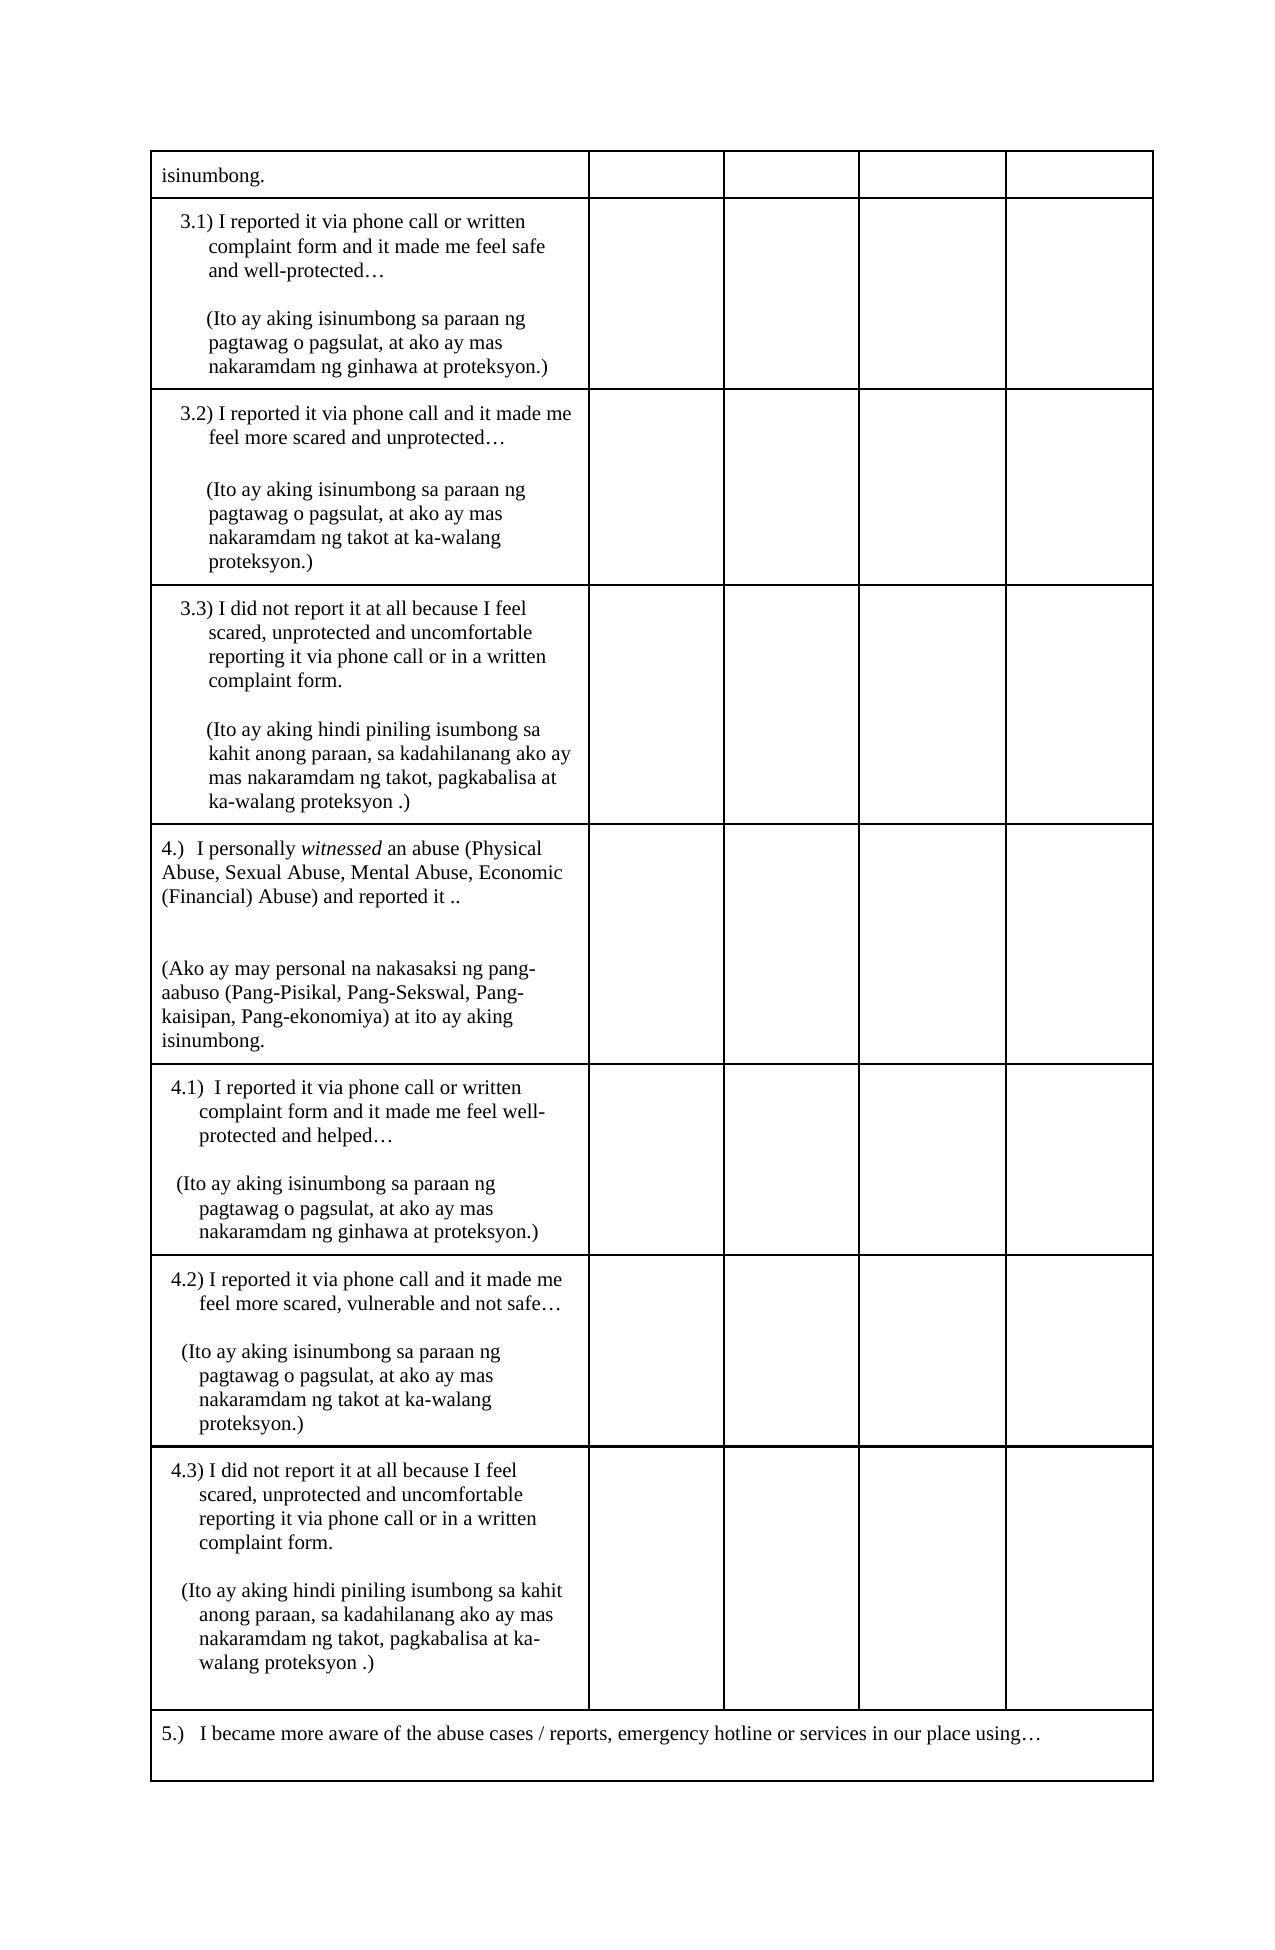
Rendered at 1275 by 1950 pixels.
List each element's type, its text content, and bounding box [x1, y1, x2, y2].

table_cell [590, 825, 723, 1063]
table_cell 3.2) I reported it via phone call and it made me feel more scared and unprotected… (Ito ay aking isinumbong sa paraan ng pagtawag o pagsulat, at ako ay mas nakaramdam ng takot at ka-walang proteksyon.) [152, 390, 588, 584]
table_cell 3.1) I reported it via phone call or written complaint form and it made me feel safe and well-protected… (Ito ay aking isinumbong sa paraan ng pagtawag o pagsulat, at ako ay mas nakaramdam ng ginhawa at proteksyon.) [152, 199, 588, 388]
table_cell [590, 390, 723, 584]
table_cell [725, 586, 858, 823]
table_cell [860, 390, 1005, 584]
table_cell [590, 1256, 723, 1445]
table_cell [725, 1448, 858, 1709]
table_cell 4.3) I did not report it at all because I feel scared, unprotected and uncomfortable reporting it via phone call or in a written complaint form. (Ito ay aking hindi piniling isumbong sa kahit anong paraan, sa kadahilanang ako ay mas nakaramdam ng takot, pagkabalisa at ka-walang proteksyon .) [152, 1448, 588, 1709]
table_cell [590, 152, 723, 197]
table_cell [860, 152, 1005, 197]
table_cell [725, 390, 858, 584]
table_cell [1007, 1448, 1152, 1709]
table_cell [1007, 1256, 1152, 1445]
table_cell 4.2) I reported it via phone call and it made me feel more scared, vulnerable and not safe… (Ito ay aking isinumbong sa paraan ng pagtawag o pagsulat, at ako ay mas nakaramdam ng takot at ka-walang proteksyon.) [152, 1256, 588, 1445]
table_cell 4.1) I reported it via phone call or written complaint form and it made me feel well-protected and helped… (Ito ay aking isinumbong sa paraan ng pagtawag o pagsulat, at ako ay mas nakaramdam ng ginhawa at proteksyon.) [152, 1065, 588, 1254]
table_cell [860, 199, 1005, 388]
table_cell [590, 1065, 723, 1254]
table_cell [590, 199, 723, 388]
table_cell [725, 199, 858, 388]
table_cell [1007, 1065, 1152, 1254]
table_cell [1007, 199, 1152, 388]
table_cell [590, 1448, 723, 1709]
table_cell [860, 1448, 1005, 1709]
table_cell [152, 1711, 1152, 1780]
table_cell [590, 586, 723, 823]
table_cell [152, 152, 588, 197]
table_cell [1007, 825, 1152, 1063]
table_cell [725, 825, 858, 1063]
table_cell [725, 152, 858, 197]
table_cell [1007, 152, 1152, 197]
table_cell [1007, 390, 1152, 584]
table_cell [725, 1065, 858, 1254]
table_cell 3.3) I did not report it at all because I feel scared, unprotected and uncomfortable reporting it via phone call or in a written complaint form. (Ito ay aking hindi piniling isumbong sa kahit anong paraan, sa kadahilanang ako ay mas nakaramdam ng takot, pagkabalisa at ka-walang proteksyon .) [152, 586, 588, 823]
table_cell [725, 1256, 858, 1445]
table_cell [860, 825, 1005, 1063]
table_cell [860, 1065, 1005, 1254]
table_cell [860, 586, 1005, 823]
table_cell 4.) I personally witnessed an abuse (Physical Abuse, Sexual Abuse, Mental Abuse, Economic (Financial) Abuse) and reported it .. (Ako ay may personal na nakasaksi ng pang-aabuso (Pang-Pisikal, Pang-Sekswal, Pang-kaisipan, Pang-ekonomiya) at ito ay aking isinumbong. [152, 825, 588, 1063]
table_cell [860, 1256, 1005, 1445]
table_cell [1007, 586, 1152, 823]
